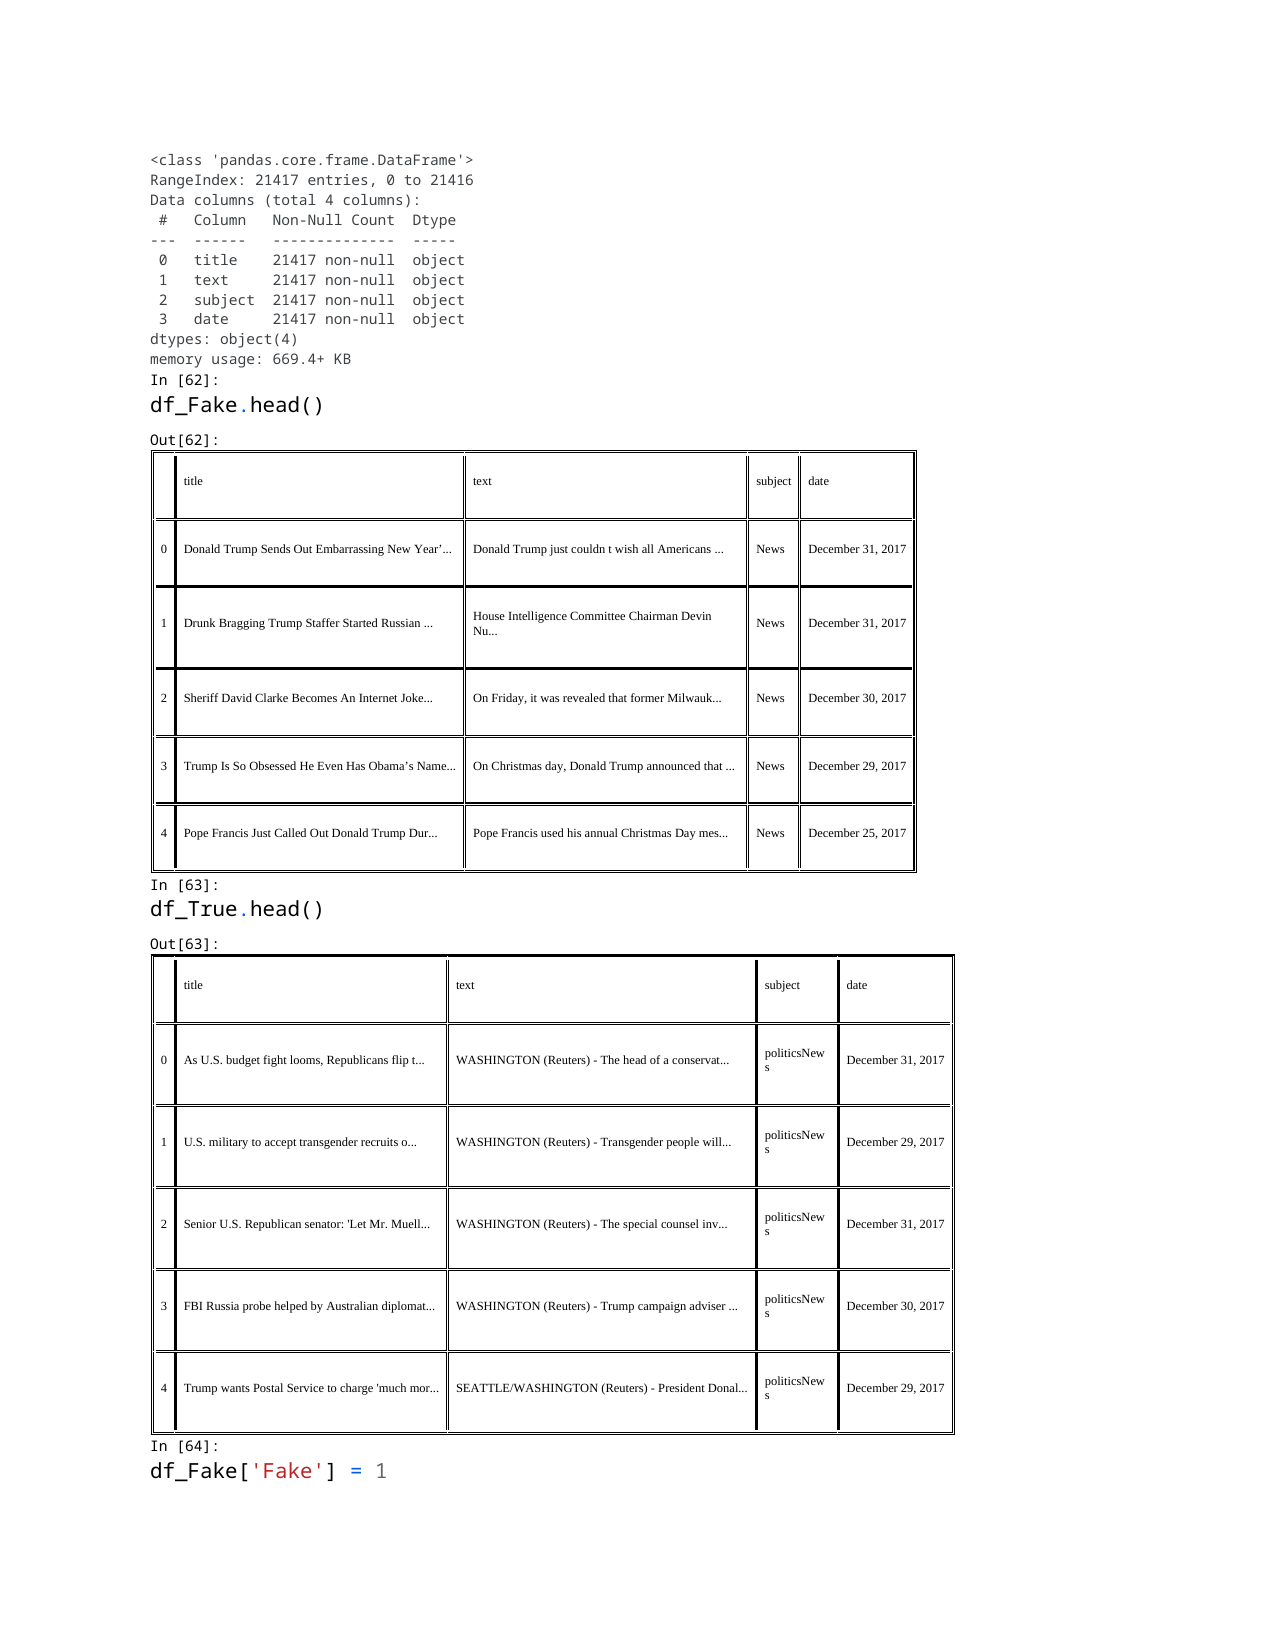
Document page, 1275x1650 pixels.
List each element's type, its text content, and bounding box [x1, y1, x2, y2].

table_header date [800, 453, 913, 517]
table_cell House Intelligence Committee Chairman Devin Nu... [466, 588, 746, 667]
text In [63]: [150, 873, 1125, 894]
table_cell 1 [154, 585, 174, 667]
text df_Fake.head() [150, 390, 1125, 418]
table_cell December 31, 2017 [838, 1022, 953, 1103]
table_cell Donald Trump just couldn t wish all Americans ... [466, 521, 746, 585]
table_cell Senior U.S. Republican senator: 'Let Mr. Muell... [177, 1189, 446, 1267]
table_cell News [749, 738, 798, 802]
text <class 'pandas.core.frame.DataFrame'> [150, 150, 1125, 170]
text memory usage: 669.4+ KB [150, 349, 1125, 369]
table_cell Pope Francis Just Called Out Donald Trump Dur... [175, 806, 464, 870]
table_header subject [748, 453, 800, 517]
table_cell 0 [154, 518, 174, 585]
text 0 title 21417 non-null object [150, 249, 1125, 269]
table_cell December 29, 2017 [838, 1350, 952, 1431]
table_cell politicsNews [758, 1107, 837, 1186]
table_header text [465, 453, 748, 517]
table_cell 3 [154, 1268, 174, 1349]
table_cell 0 [152, 1022, 175, 1103]
table_cell U.S. military to accept transgender recruits o... [177, 1107, 446, 1186]
table_header [152, 451, 175, 517]
table_cell Donald Trump Sends Out Embarrassing New Year’... [177, 521, 463, 585]
table_header title [175, 957, 447, 1022]
text 3 date 21417 non-null object [150, 309, 1125, 329]
table_header [154, 956, 175, 1022]
table_cell 4 [154, 1350, 175, 1431]
text 2 subject 21417 non-null object [150, 289, 1125, 309]
table_header text [448, 957, 756, 1022]
table_cell News [749, 588, 798, 667]
table_cell December 30, 2017 [840, 1268, 952, 1349]
table_cell WASHINGTON (Reuters) - The head of a conservat... [449, 1025, 755, 1103]
table_cell Sheriff David Clarke Becomes An Internet Joke... [177, 670, 463, 734]
table_cell politicsNews [758, 1271, 837, 1349]
text 1 text 21417 non-null object [150, 269, 1125, 289]
table_cell WASHINGTON (Reuters) - Trump campaign adviser ... [449, 1271, 755, 1349]
table_cell politicsNews [758, 1189, 837, 1267]
table_cell Pope Francis used his annual Christmas Day mes... [465, 806, 748, 870]
table_cell politicsNews [758, 1025, 837, 1103]
table_cell 1 [154, 1104, 174, 1186]
table_cell SEATTLE/WASHINGTON (Reuters) - President Donal... [448, 1353, 756, 1431]
table_cell December 31, 2017 [801, 518, 914, 585]
text # Column Non-Null Count Dtype [150, 210, 1125, 229]
table_cell politicsNews [756, 1353, 838, 1431]
table_header title [175, 453, 464, 517]
table_cell 2 [152, 1186, 175, 1267]
table_cell December 25, 2017 [800, 802, 914, 870]
table_cell Trump Is So Obsessed He Even Has Obama’s Name... [177, 738, 463, 802]
table_header subject [756, 956, 838, 1022]
table_header date [838, 957, 952, 1022]
text Data columns (total 4 columns): [150, 190, 1125, 210]
table_cell As U.S. budget fight looms, Republicans flip t... [177, 1025, 446, 1103]
table_cell News [749, 670, 798, 734]
table_cell Drunk Bragging Trump Staffer Started Russian ... [177, 588, 463, 667]
table_cell December 29, 2017 [840, 1104, 952, 1186]
text Out[62]: [150, 428, 1125, 450]
table_cell WASHINGTON (Reuters) - The special counsel inv... [449, 1189, 755, 1267]
text In [62]: [150, 369, 1125, 390]
text Out[63]: [150, 933, 1125, 954]
table_cell On Christmas day, Donald Trump announced that ... [466, 738, 746, 802]
text df_True.head() [150, 894, 1125, 923]
table_cell December 31, 2017 [838, 1186, 953, 1267]
table_cell Trump wants Postal Service to charge 'much mor... [175, 1353, 447, 1431]
table_cell December 31, 2017 [801, 585, 913, 667]
table_cell News [748, 806, 800, 870]
table_cell WASHINGTON (Reuters) - Transgender people will... [449, 1107, 755, 1186]
table_cell 2 [154, 667, 174, 734]
text df_Fake['Fake'] = 1 [150, 1456, 1125, 1484]
text In [64]: [150, 1435, 1125, 1456]
text RangeIndex: 21417 entries, 0 to 21416 [150, 170, 1125, 190]
text --- ------ -------------- ----- [150, 229, 1125, 249]
table_cell 4 [154, 802, 175, 870]
table_cell FBI Russia probe helped by Australian diplomat... [177, 1271, 446, 1349]
table_cell On Friday, it was revealed that former Milwauk... [466, 670, 746, 734]
table_cell 3 [154, 735, 174, 802]
table_cell News [749, 521, 798, 585]
table_cell December 30, 2017 [801, 667, 913, 734]
table_cell December 29, 2017 [801, 735, 914, 802]
text dtypes: object(4) [150, 329, 1125, 349]
